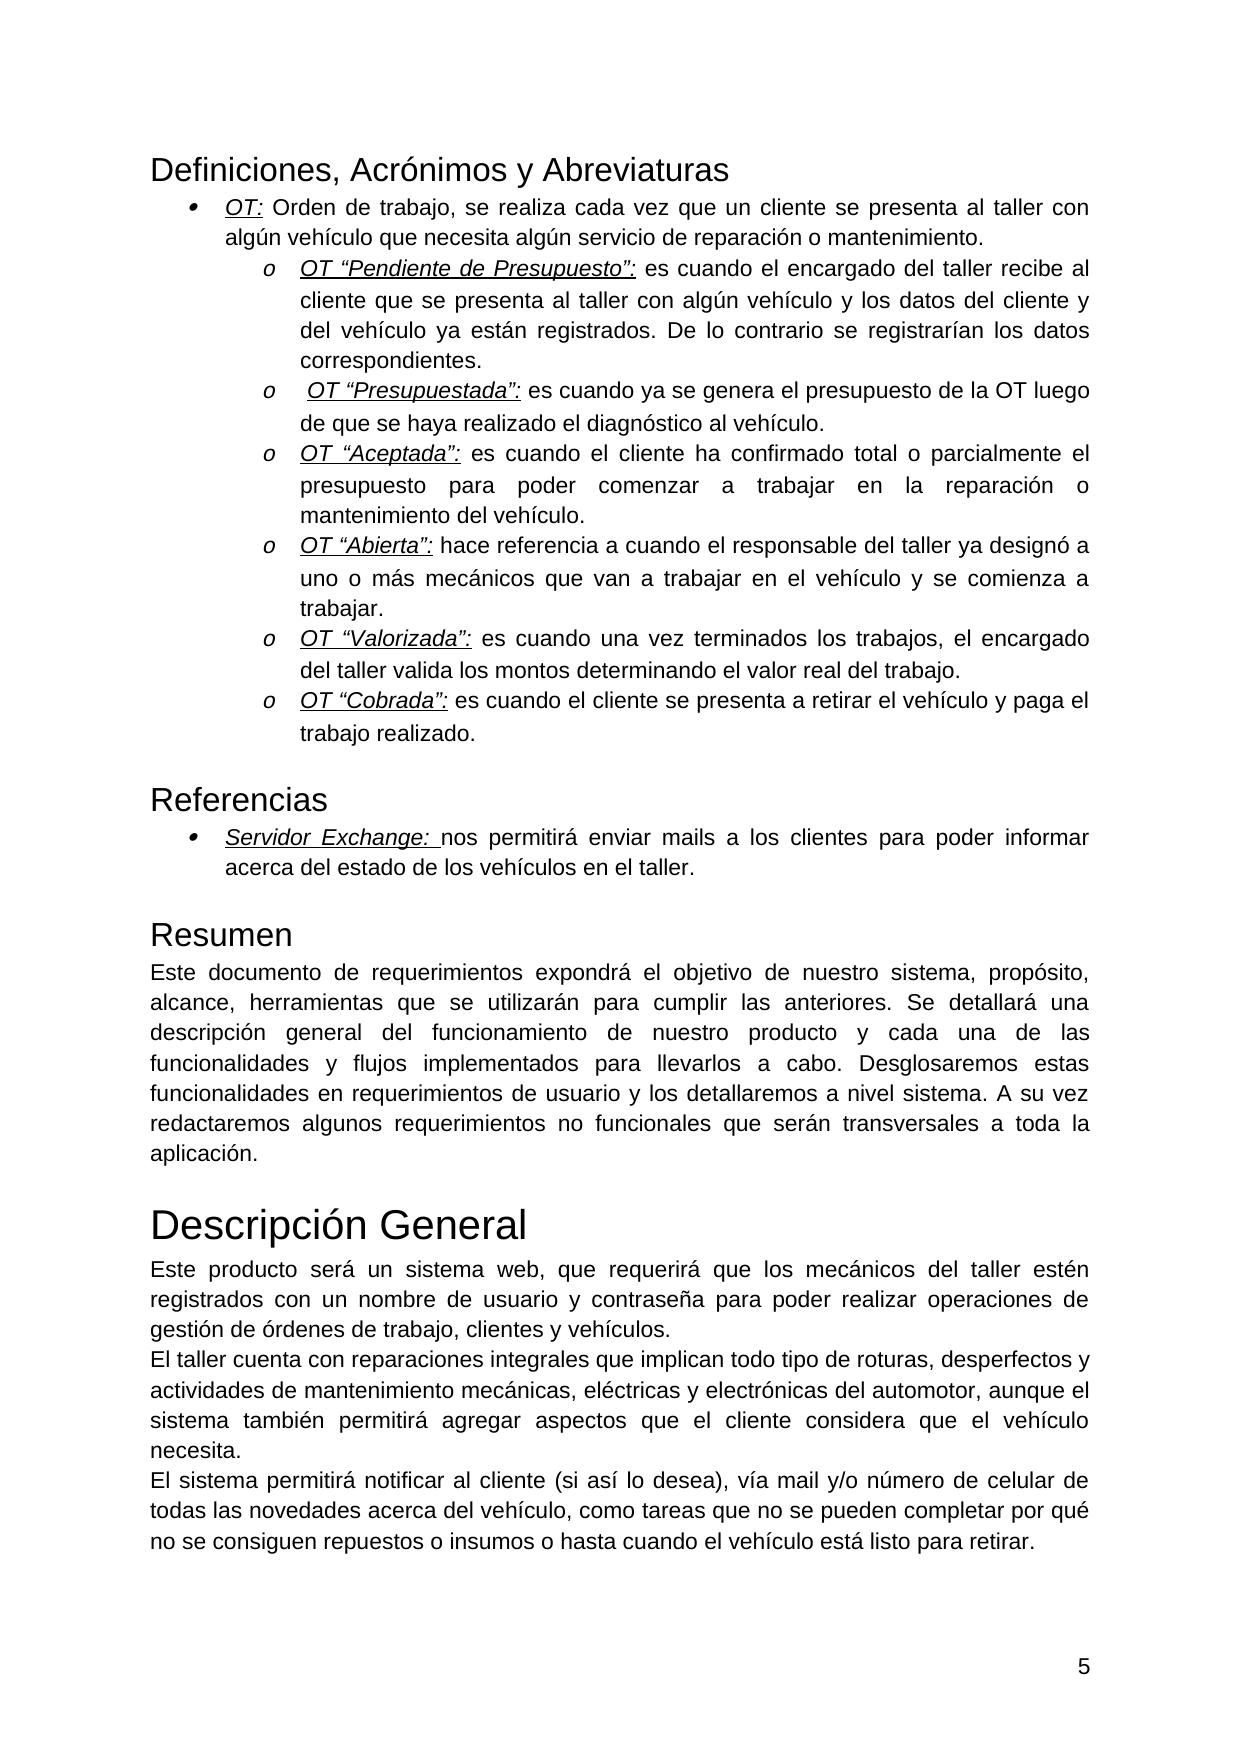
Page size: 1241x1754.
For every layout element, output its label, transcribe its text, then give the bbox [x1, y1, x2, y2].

text El sistema permitirá notificar al cliente (si así lo desea), vía mail y/o número de celular de todas las novedades acerca del vehículo, como tareas que no se pueden completar por qué no se consiguen repuestos o insumos o hasta cuando el vehículo está listo para retirar. [150, 1467, 1090, 1554]
subtitle Referencias [150, 780, 1090, 818]
text Este documento de requerimientos expondrá el objetivo de nuestro sistema, propósito, alcance, herramientas que se utilizarán para cumplir las anteriores. Se detallará una descripción general del funcionamiento de nuestro producto y cada una de las funcionalidades y flujos implementados para llevarlos a cabo. Desglosaremos estas funcionalidades en requerimientos de usuario y los detallaremos a nivel sistema. A su vez redactaremos algunos requerimientos no funcionales que serán transversales a toda la aplicación. [150, 959, 1090, 1167]
text El taller cuenta con reparaciones integrales que implican todo tipo de roturas, desperfectos y actividades de mantenimiento mecánicas, eléctricas y electrónicas del automotor, aunque el sistema también permitirá agregar aspectos que el cliente considera que el vehículo necesita. [150, 1346, 1090, 1463]
list OT “Abierta”: hace referencia a cuando el responsable del taller ya designó a uno o más mecánicos que van a trabajar en el vehículo y se comienza a trabajar. [262, 532, 1090, 621]
list OT “Aceptada”: es cuando el cliente ha confirmado total o parcialmente el presupuesto para poder comenzar a trabajar en la reparación o mantenimiento del vehículo. [262, 440, 1090, 528]
subtitle Definiciones, Acrónimos y Abreviaturas [150, 150, 1090, 188]
text Este producto será un sistema web, que requerirá que los mecánicos del taller estén registrados con un nombre de usuario y contraseña para poder realizar operaciones de gestión de órdenes de trabajo, clientes y vehículos. [150, 1256, 1090, 1342]
subtitle Descripción General [150, 1201, 1090, 1248]
list OT “Pendiente de Presupuesto”: es cuando el encargado del taller recibe al cliente que se presenta al taller con algún vehículo y los datos del cliente y del vehículo ya están registrados. De lo contrario se registrarían los datos correspondientes. [262, 254, 1090, 373]
list OT “Presupuestada”: es cuando ya se genera el presupuesto de la OT luego de que se haya realizado el diagnóstico al vehículo. [262, 377, 1090, 436]
list OT: Orden de trabajo, se realiza cada vez que un cliente se presenta al taller con algún vehículo que necesita algún servicio de reparación o mantenimiento. [187, 194, 1090, 251]
subtitle Resumen [150, 915, 1090, 953]
list Servidor Exchange: nos permitirá enviar mails a los clientes para poder informar acerca del estado de los vehículos en el taller. [187, 824, 1090, 881]
list OT “Cobrada”: es cuando el cliente se presenta a retirar el vehículo y paga el trabajo realizado. [262, 687, 1090, 746]
list OT “Valorizada”: es cuando una vez terminados los trabajos, el encargado del taller valida los montos determinando el valor real del trabajo. [262, 625, 1090, 683]
